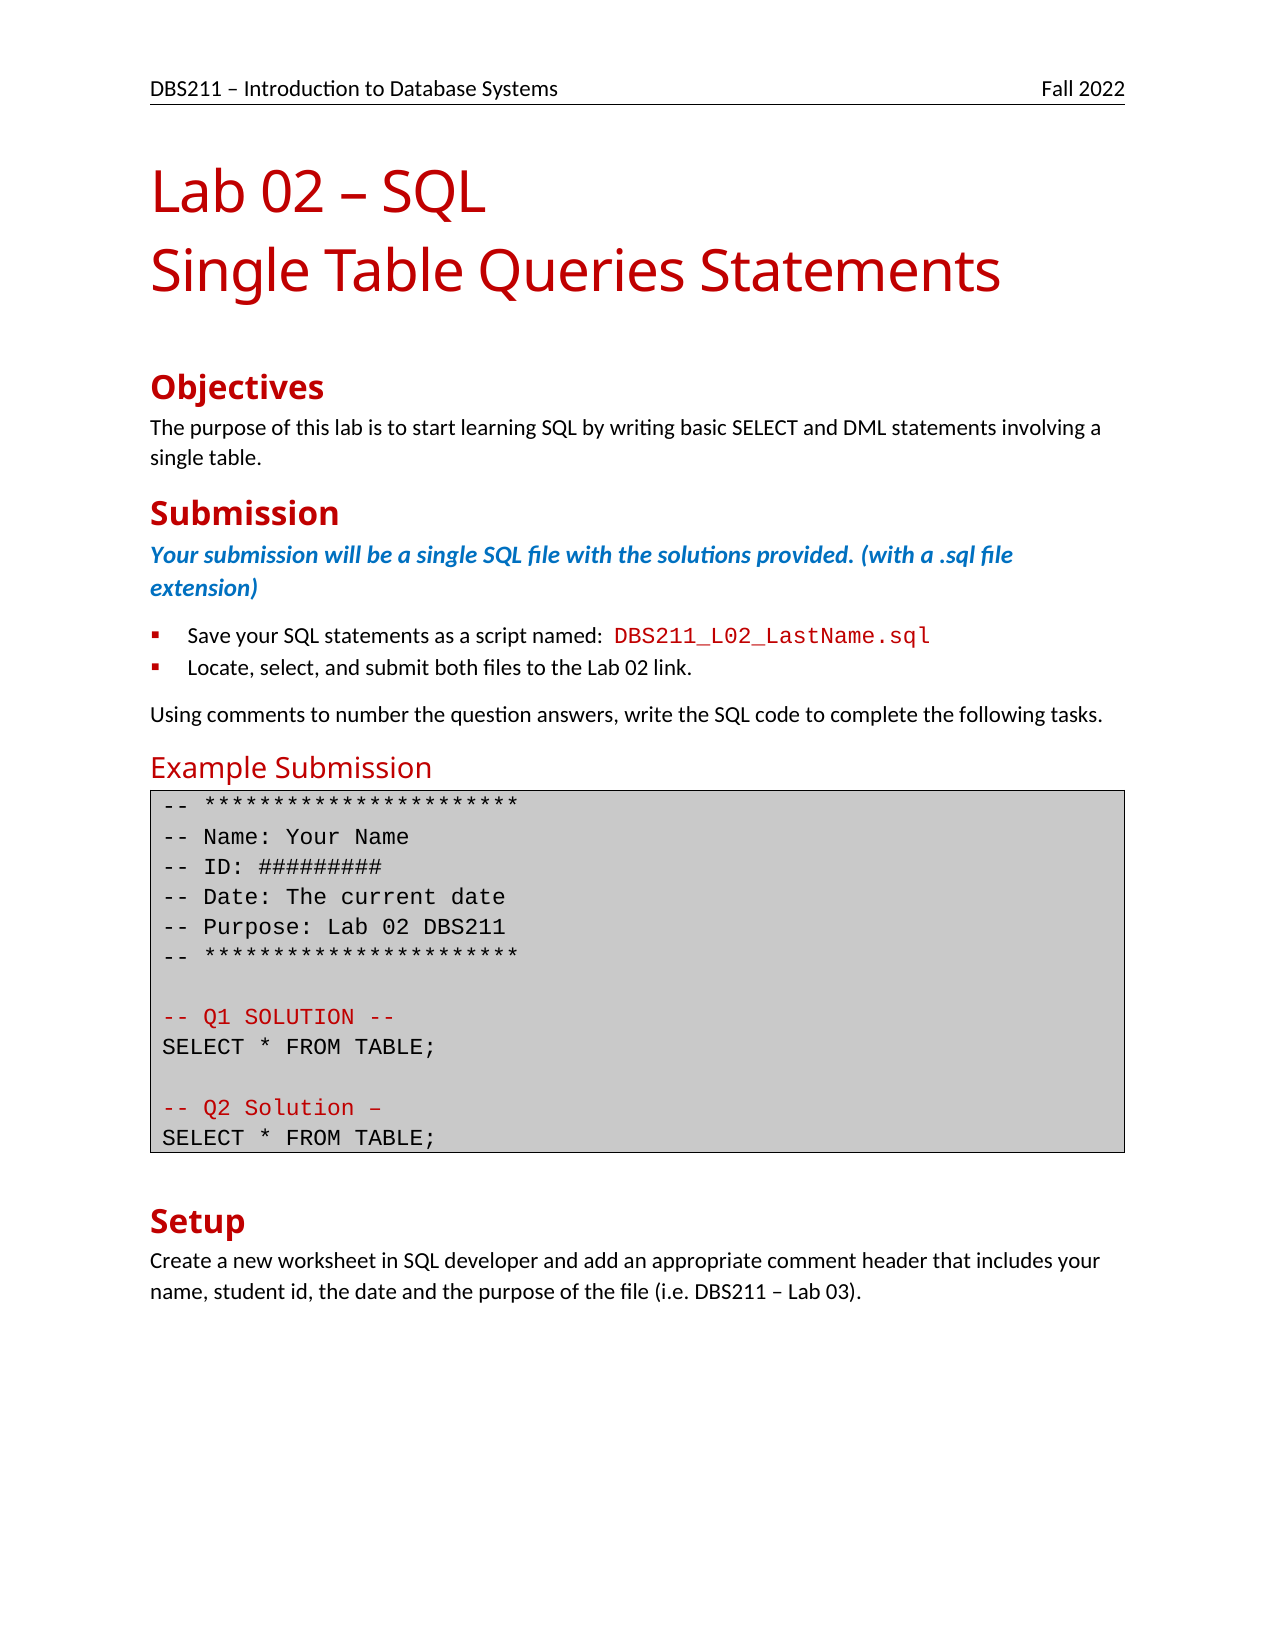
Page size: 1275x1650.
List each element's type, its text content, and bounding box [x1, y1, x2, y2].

title Single Table Queries Statements [150, 229, 1125, 309]
table_header -- *********************** -- Name: Your Name -- ID: ######### -- Date: The current date -- Purpose: Lab 02 DBS211 -- *********************** -- Q1 SOLUTION -- SELECT * FROM TABLE; -- Q2 Solution – SELECT * FROM TABLE; [151, 791, 1124, 1152]
text The purpose of this lab is to start learning SQL by writing basic SELECT and DML statements involving a single table. [150, 413, 1125, 471]
text Create a new worksheet in SQL developer and add an appropriate comment header that includes your name, student id, the date and the purpose of the file (i.e. DBS211 – Lab 03). [150, 1247, 1125, 1305]
subtitle Objectives [150, 364, 1125, 409]
text Your submission will be a single SQL file with the solutions provided. (with a .sql file extension) [150, 539, 1125, 603]
list Save your SQL statements as a script named: DBS211_L02_LastName.sql [150, 622, 1125, 651]
list Locate, select, and submit both files to the Lab 02 link. [150, 653, 1125, 681]
text Example Submission [150, 747, 1125, 787]
subtitle Setup [150, 1198, 1125, 1243]
text Using comments to number the question answers, write the SQL code to complete the following tasks. [150, 700, 1125, 728]
text Submission [150, 490, 1125, 536]
title Lab 02 – SQL [150, 150, 1125, 229]
